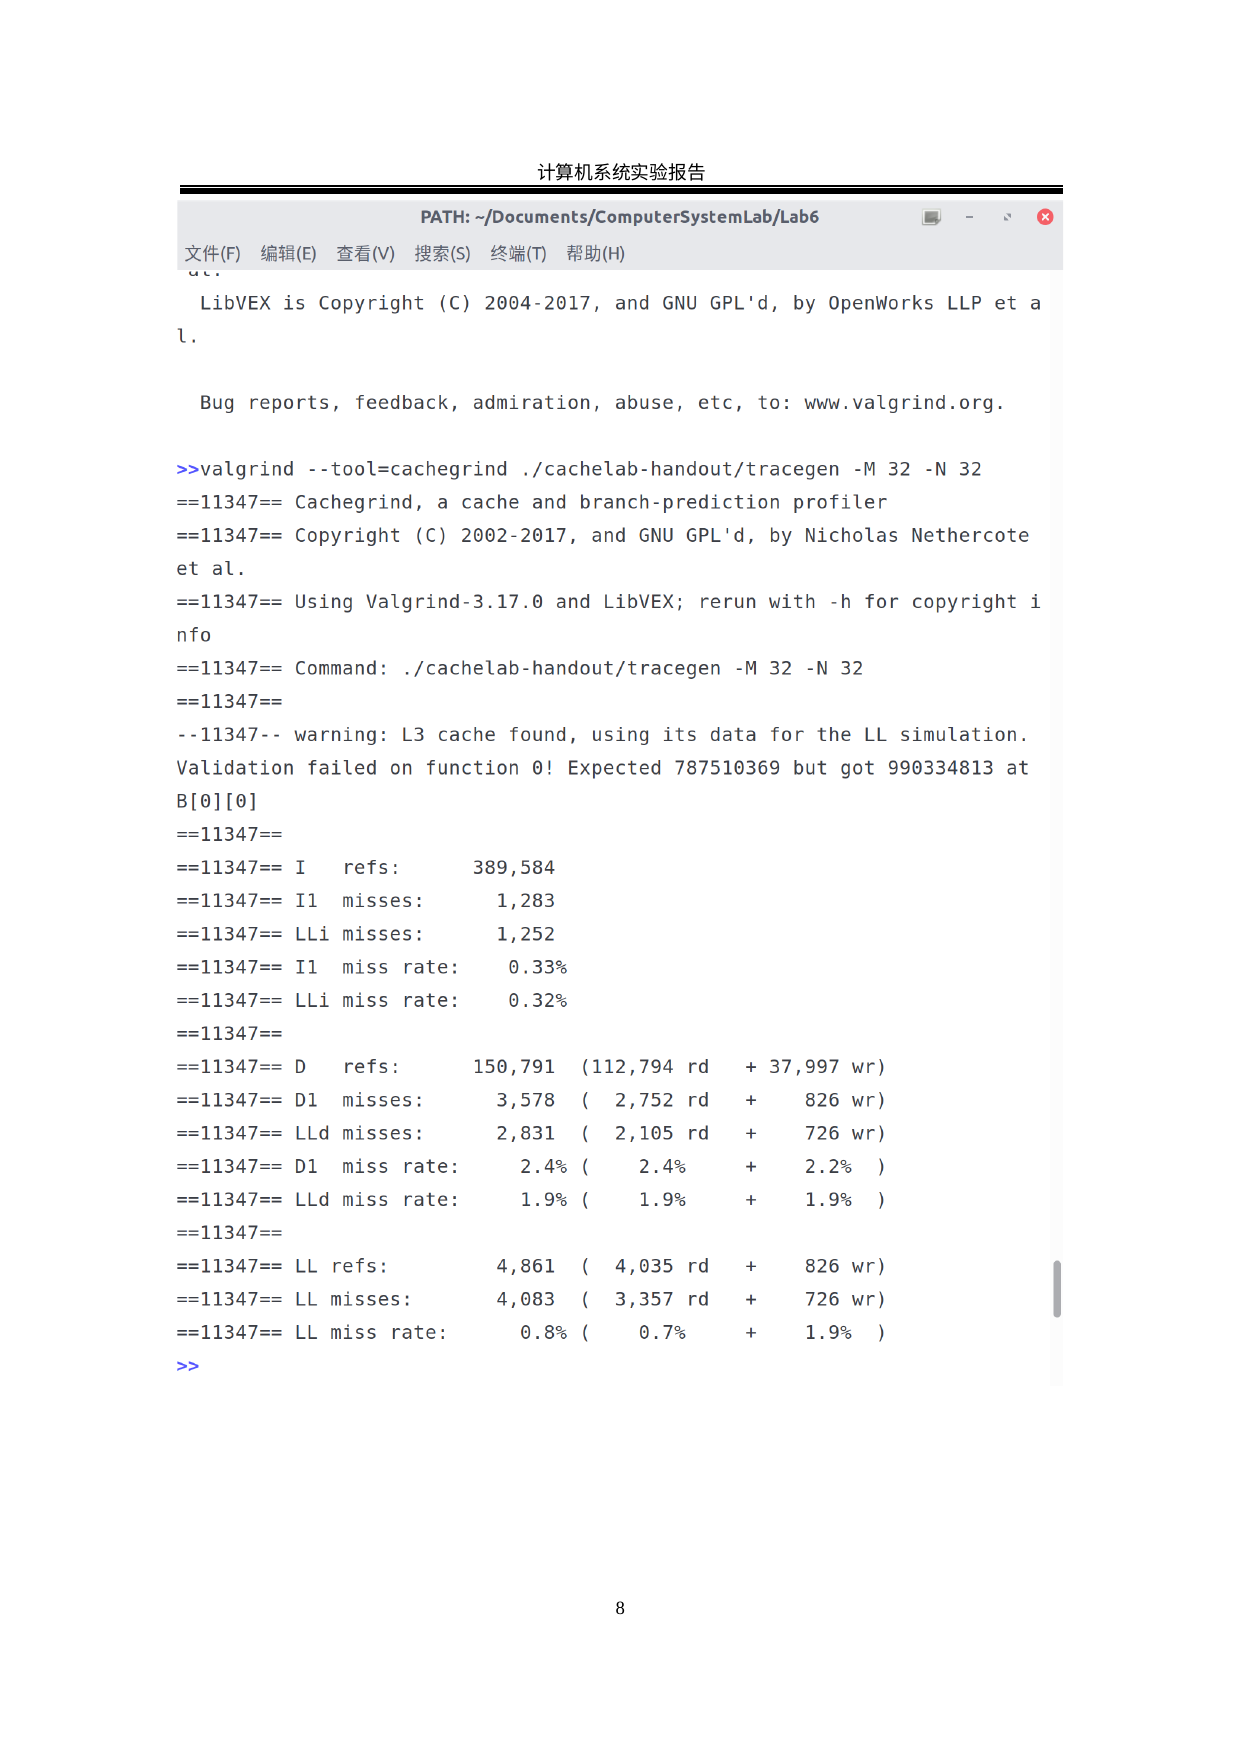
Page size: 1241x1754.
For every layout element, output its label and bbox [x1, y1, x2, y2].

picture [177, 200, 1064, 1386]
